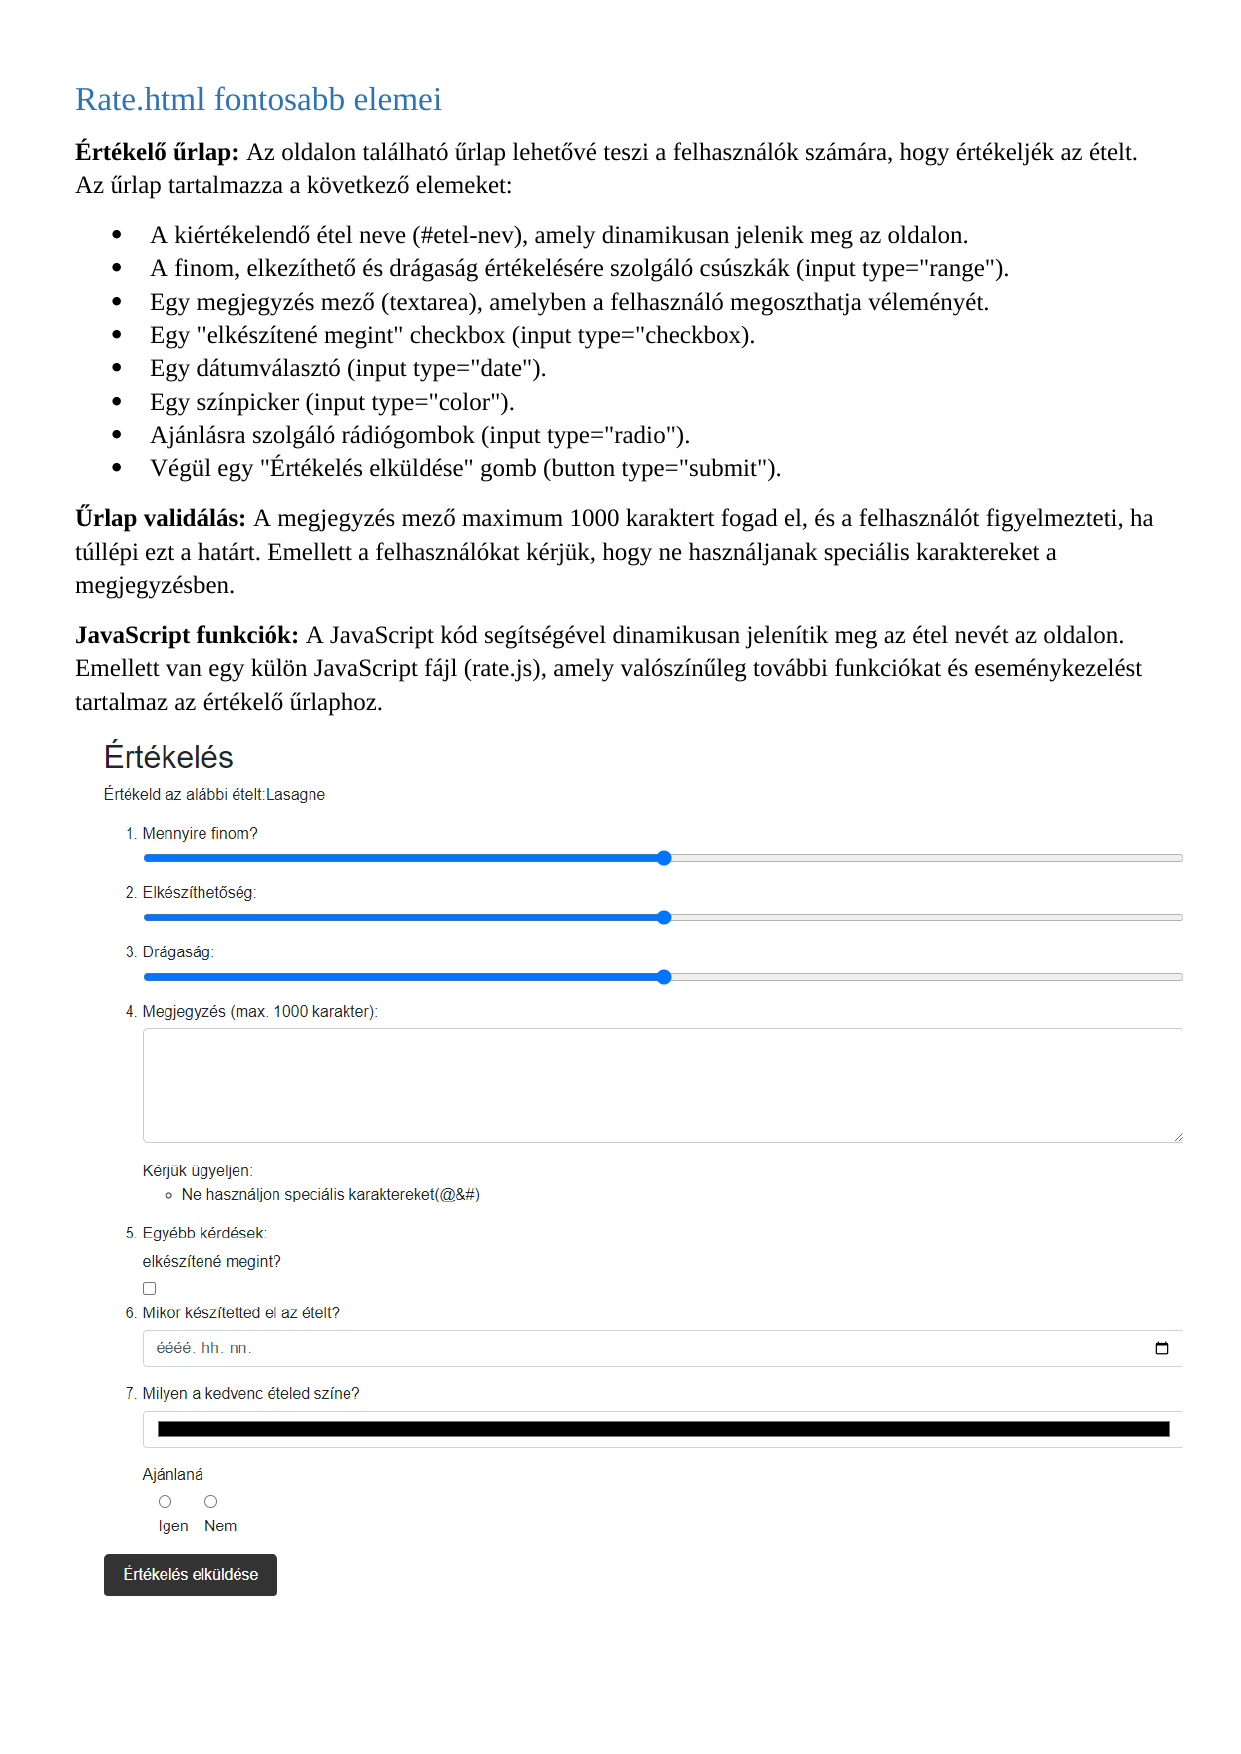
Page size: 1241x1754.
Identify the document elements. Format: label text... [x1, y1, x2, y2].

list Egy dátumválasztó (input type="date"). [112, 353, 1165, 382]
list Egy megjegyzés mező (textarea), amelyben a felhasználó megoszthatja véleményét. [112, 287, 1165, 315]
list Ajánlásra szolgáló rádiógombok (input type="radio"). [112, 420, 1165, 449]
list Végül egy "Értékelés elküldése" gomb (button type="submit"). [112, 453, 1165, 482]
text Űrlap validálás: A megjegyzés mező maximum 1000 karaktert fogad el, és a felhasználót figyelmezteti, ha túllépi ezt a határt. Emellett a felhasználókat kérjük, hogy ne használjanak speciális karaktereket a megjegyzésben. [75, 503, 1165, 599]
list A finom, elkezíthető és drágaság értékelésére szolgáló csúszkák (input type="range"). [112, 253, 1165, 282]
subtitle Rate.html fontosabb elemei [75, 79, 1165, 117]
text JavaScript funkciók: A JavaScript kód segítségével dinamikusan jelenítik meg az étel nevét az oldalon. Emellett van egy külön JavaScript fájl (rate.js), amely valószínűleg további funkciókat és eseménykezelést tartalmaz az értékelő űrlaphoz. [75, 620, 1165, 715]
list Egy színpicker (input type="color"). [112, 387, 1165, 415]
list Egy "elkészítené megint" checkbox (input type="checkbox). [112, 320, 1165, 349]
list A kiértékelendő étel neve (#etel-nev), amely dinamikusan jelenik meg az oldalon. [112, 220, 1165, 249]
text Értékelő űrlap: Az oldalon található űrlap lehetővé teszi a felhasználók számára, hogy értékeljék az ételt. Az űrlap tartalmazza a következő elemeket: [75, 137, 1165, 199]
